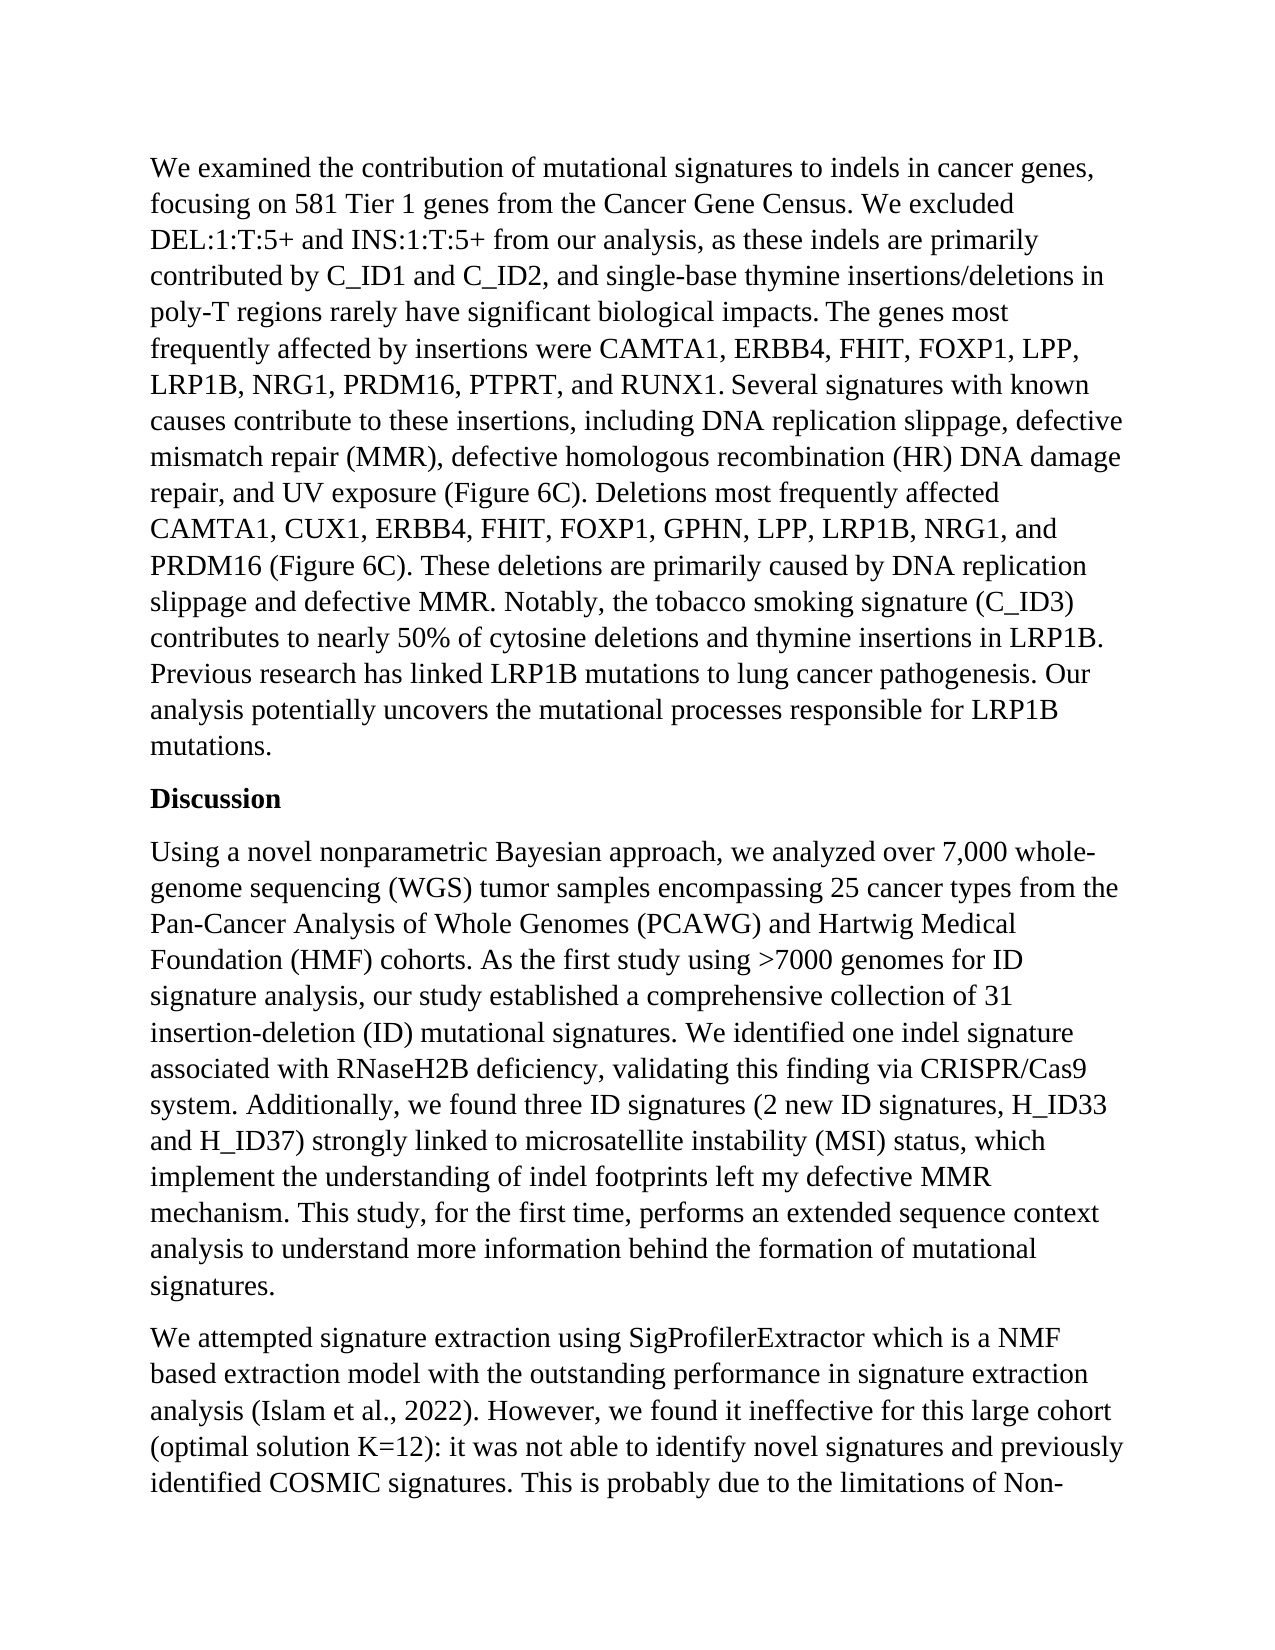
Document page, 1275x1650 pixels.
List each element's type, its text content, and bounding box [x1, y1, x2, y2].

text Using a novel nonparametric Bayesian approach, we analyzed over 7,000 whole-genome sequencing (WGS) tumor samples encompassing 25 cancer types from the Pan-Cancer Analysis of Whole Genomes (PCAWG) and Hartwig Medical Foundation (HMF) cohorts. As the first study using >7000 genomes for ID signature analysis, our study established a comprehensive collection of 31 insertion-deletion (ID) mutational signatures. We identified one indel signature associated with RNaseH2B deficiency, validating this finding via CRISPR/Cas9 system. Additionally, we found three ID signatures (2 new ID signatures, H_ID33 and H_ID37) strongly linked to microsatellite instability (MSI) status, which implement the understanding of indel footprints left my defective MMR mechanism. This study, for the first time, performs an extended sequence context analysis to understand more information behind the formation of mutational signatures. [150, 834, 1125, 1301]
text We examined the contribution of mutational signatures to indels in cancer genes, focusing on 581 Tier 1 genes from the Cancer Gene Census. We excluded DEL:1:T:5+ and INS:1:T:5+ from our analysis, as these indels are primarily contributed by C_ID1 and C_ID2, and single-base thymine insertions/deletions in poly-T regions rarely have significant biological impacts. The genes most frequently affected by insertions were CAMTA1, ERBB4, FHIT, FOXP1, LPP, LRP1B, NRG1, PRDM16, PTPRT, and RUNX1. Several signatures with known causes contribute to these insertions, including DNA replication slippage, defective mismatch repair (MMR), defective homologous recombination (HR) DNA damage repair, and UV exposure (Figure 6C). Deletions most frequently affected CAMTA1, CUX1, ERBB4, FHIT, FOXP1, GPHN, LPP, LRP1B, NRG1, and PRDM16 (Figure 6C). These deletions are primarily caused by DNA replication slippage and defective MMR. Notably, the tobacco smoking signature (C_ID3) contributes to nearly 50% of cytosine deletions and thymine insertions in LRP1B. Previous research has linked LRP1B mutations to lung cancer pathogenesis. Our analysis potentially uncovers the mutational processes responsible for LRP1B mutations. [150, 150, 1125, 762]
text Discussion [150, 781, 1125, 815]
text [150, 1321, 1125, 1499]
